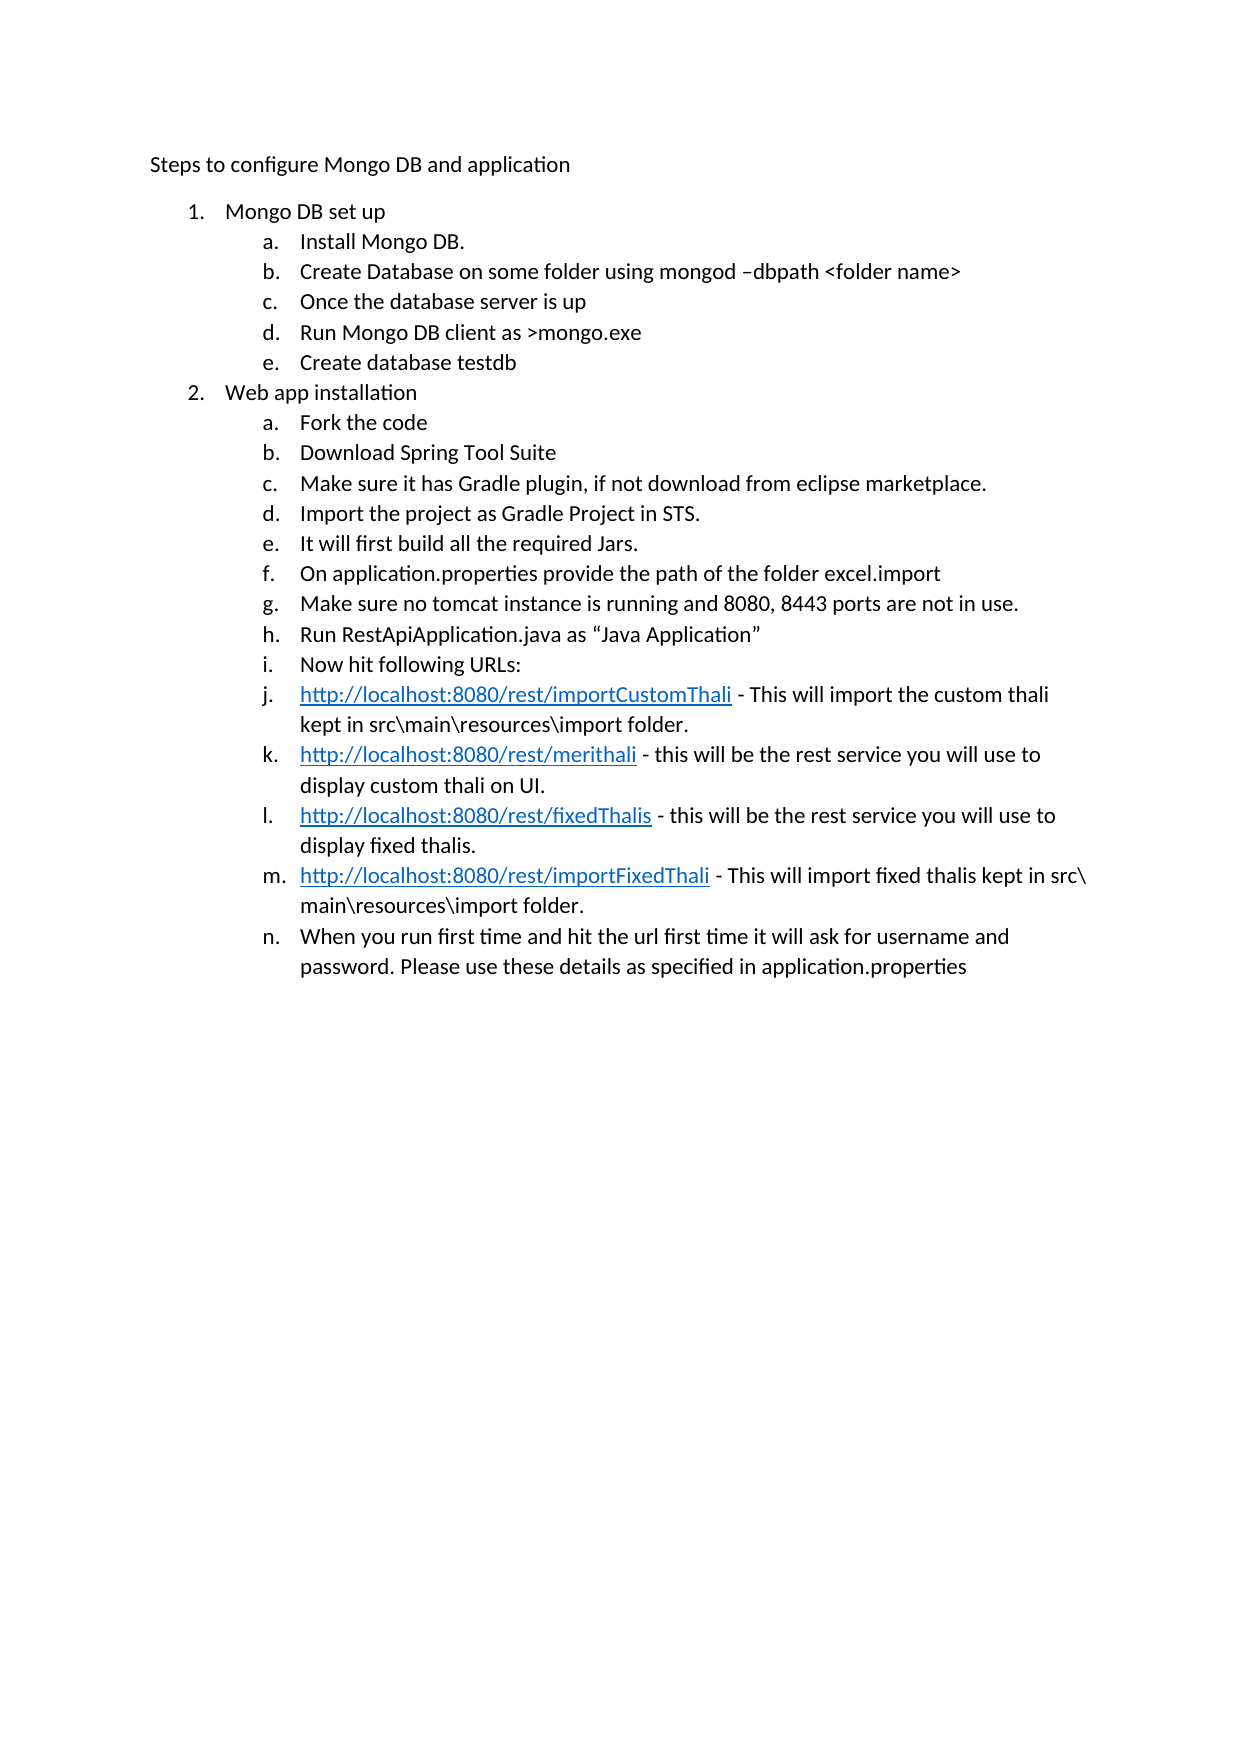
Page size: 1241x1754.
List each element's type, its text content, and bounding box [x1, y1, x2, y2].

list Make sure it has Gradle plugin, if not download from eclipse marketplace. [262, 469, 1090, 497]
list Mongo DB set up [187, 197, 1090, 225]
list On application.properties provide the path of the folder excel.import [262, 559, 1090, 587]
list Download Spring Tool Suite [262, 438, 1090, 467]
list http://localhost:8080/rest/importCustomThali - This will import the custom thali kept in src\main\resources\import folder. [262, 680, 1090, 738]
list Run RestApiApplication.java as “Java Application” [262, 620, 1090, 648]
list Web app installation [187, 378, 1090, 406]
list Fork the code [262, 408, 1090, 436]
list Run Mongo DB client as >mongo.exe [262, 318, 1090, 346]
list http://localhost:8080/rest/merithali - this will be the rest service you will use to display custom thali on UI. [262, 741, 1090, 799]
list When you run first time and hit the url first time it will ask for username and password. Please use these details as specified in application.properties [262, 922, 1090, 980]
list Now hit following URLs: [262, 650, 1090, 678]
list Make sure no tomcat instance is running and 8080, 8443 ports are not in use. [262, 589, 1090, 618]
list http://localhost:8080/rest/importFixedThali - This will import fixed thalis kept in src\main\resources\import folder. [262, 861, 1090, 920]
text Steps to configure Mongo DB and application [150, 150, 1090, 178]
list http://localhost:8080/rest/fixedThalis - this will be the rest service you will use to display fixed thalis. [262, 801, 1090, 859]
list It will first build all the required Jars. [262, 529, 1090, 557]
list Create Database on some folder using mongod –dbpath <folder name> [262, 257, 1090, 285]
list Create database testdb [262, 348, 1090, 376]
list Import the project as Gradle Project in STS. [262, 499, 1090, 527]
list Install Mongo DB. [262, 227, 1090, 255]
list Once the database server is up [262, 287, 1090, 316]
